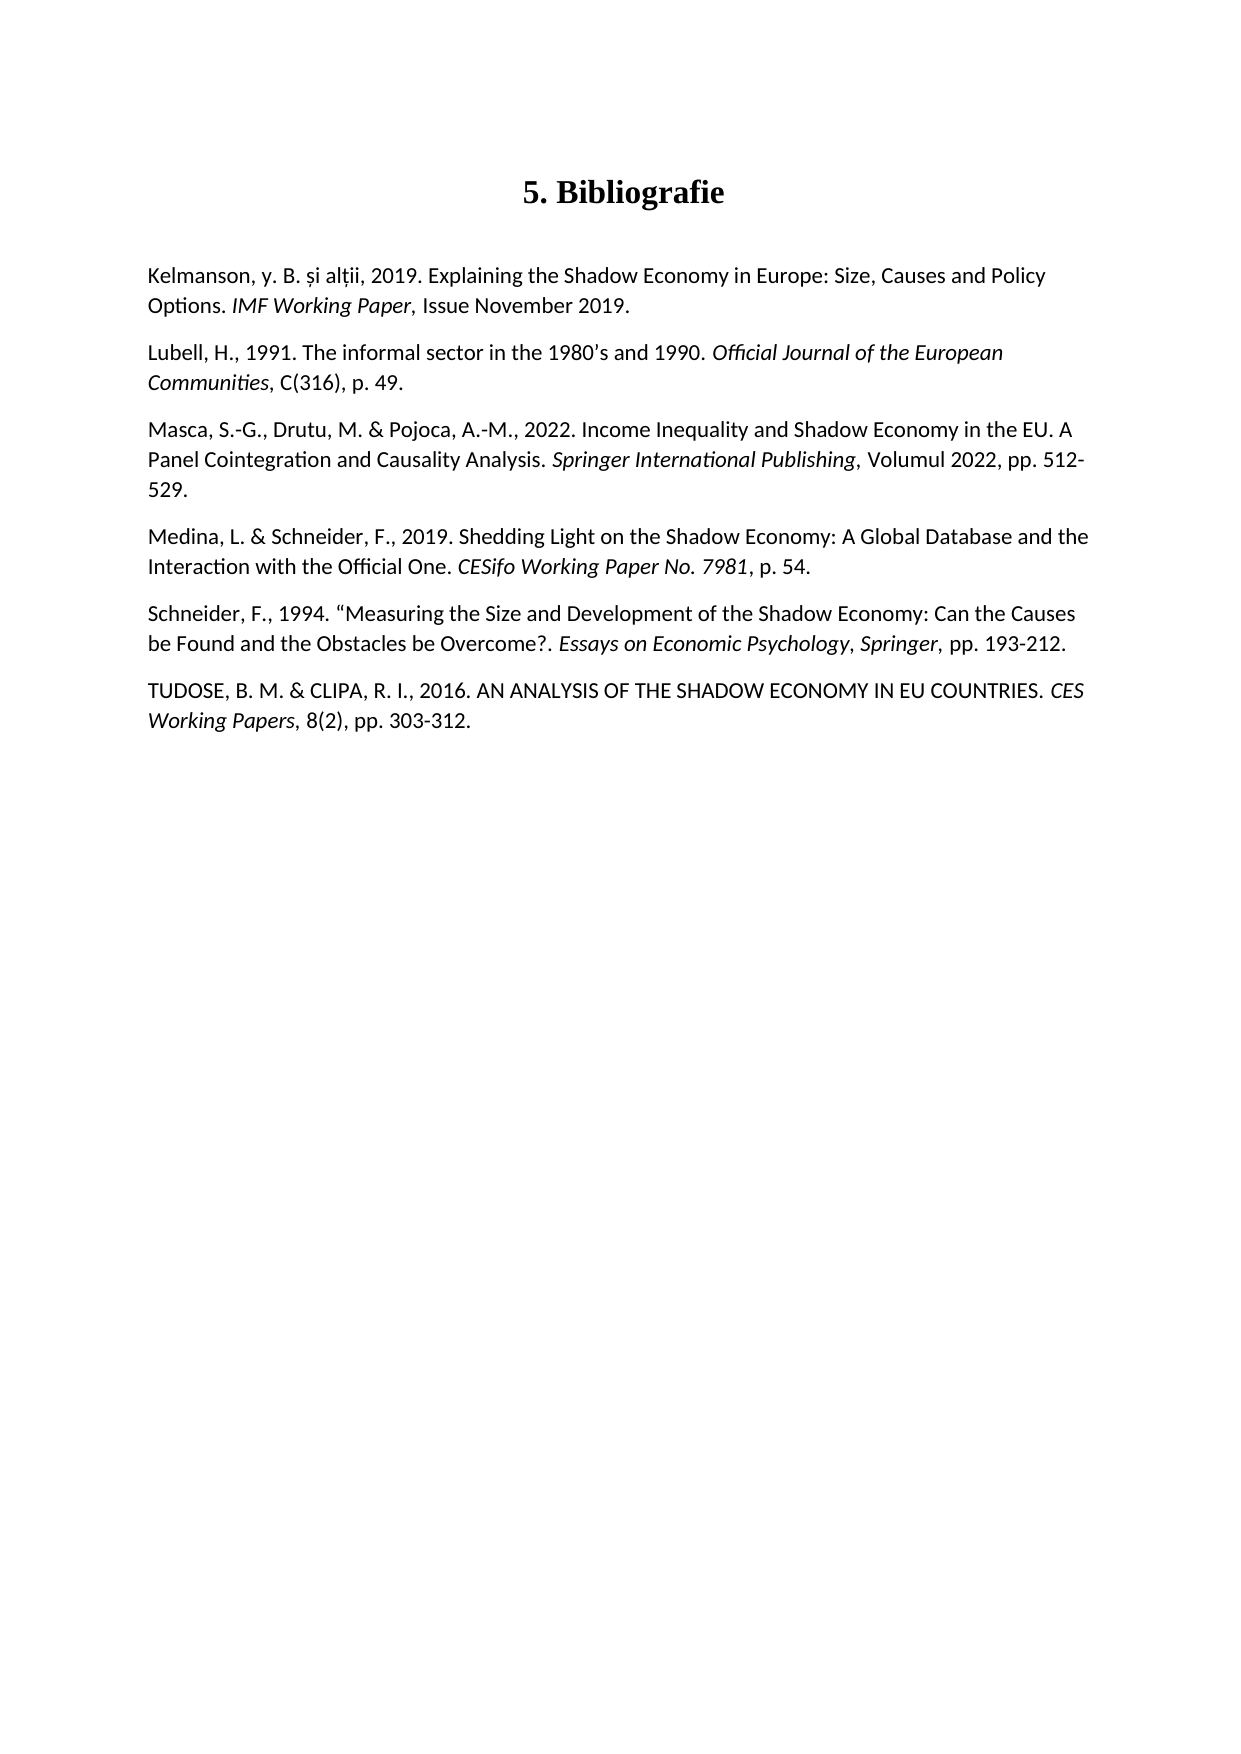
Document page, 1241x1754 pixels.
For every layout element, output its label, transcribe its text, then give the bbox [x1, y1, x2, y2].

text Kelmanson, y. B. și alții, 2019. Explaining the Shadow Economy in Europe: Size, Causes and Policy Options. IMF Working Paper, Issue November 2019. [148, 261, 1093, 319]
text TUDOSE, B. M. & CLIPA, R. I., 2016. AN ANALYSIS OF THE SHADOW ECONOMY IN EU COUNTRIES. CES Working Papers, 8(2), pp. 303-312. [148, 676, 1093, 735]
text Masca, S.-G., Drutu, M. & Pojoca, A.-M., 2022. Income Inequality and Shadow Economy in the EU. A Panel Cointegration and Causality Analysis. Springer International Publishing, Volumul 2022, pp. 512-529. [148, 415, 1093, 503]
text Medina, L. & Schneider, F., 2019. Shedding Light on the Shadow Economy: A Global Database and the Interaction with the Official One. CESifo Working Paper No. 7981, p. 54. [148, 522, 1093, 581]
subtitle 5. Bibliografie [493, 173, 1093, 211]
text Lubell, H., 1991. The informal sector in the 1980’s and 1990. Official Journal of the European Communities, C(316), p. 49. [148, 338, 1093, 396]
text Schneider, F., 1994. “Measuring the Size and Development of the Shadow Economy: Can the Causes be Found and the Obstacles be Overcome?. Essays on Economic Psychology, Springer, pp. 193-212. [148, 599, 1093, 658]
